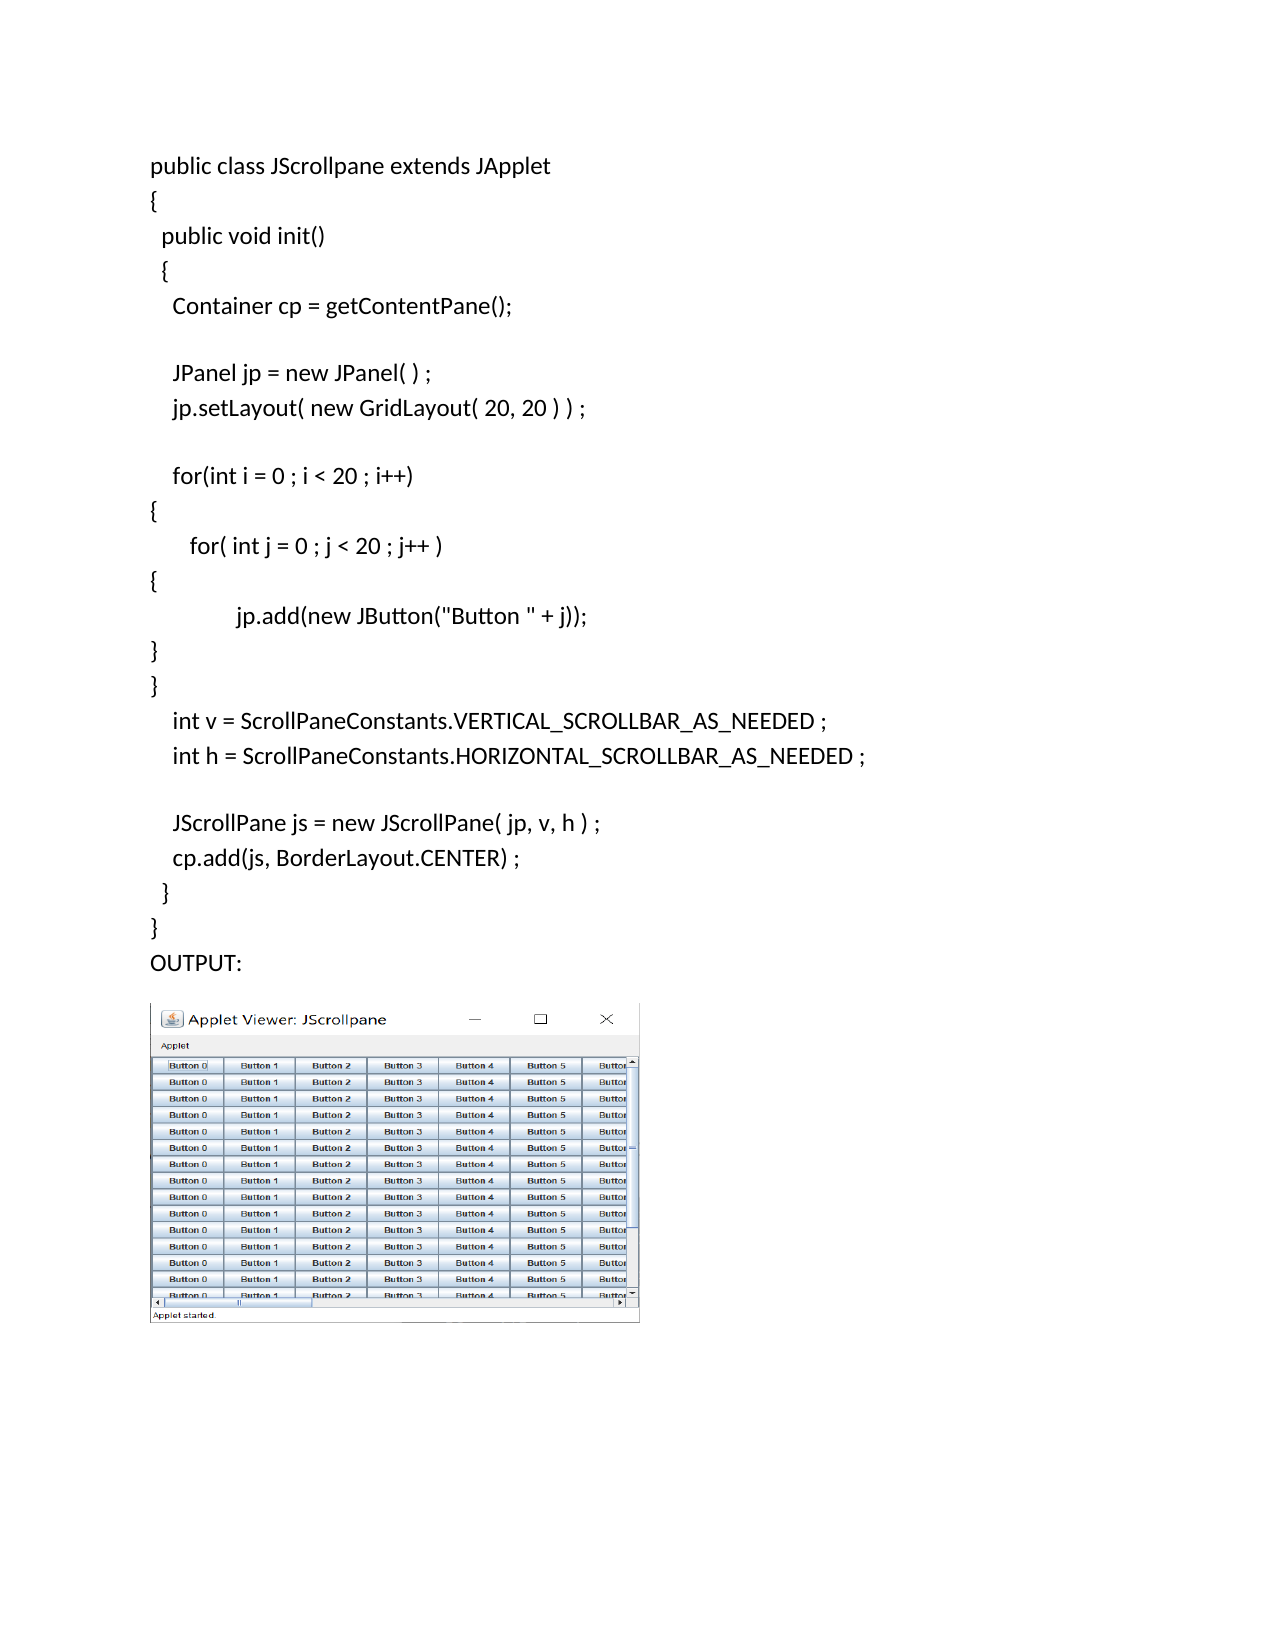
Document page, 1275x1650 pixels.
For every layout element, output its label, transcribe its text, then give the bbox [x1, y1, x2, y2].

text { [150, 565, 1125, 596]
text } [150, 912, 1125, 943]
text public void init() [150, 220, 1125, 251]
text cp.add(js, BorderLayout.CENTER) ; [150, 842, 1125, 873]
text for(int i = 0 ; i < 20 ; i++) [150, 460, 1125, 491]
text jp.add(new JButton("Button " + j)); [150, 600, 1125, 631]
text { [150, 185, 1125, 216]
text int h = ScrollPaneConstants.HORIZONTAL_SCROLLBAR_AS_NEEDED ; [150, 740, 1125, 771]
text } [150, 670, 1125, 701]
text public class JScrollpane extends JApplet [150, 150, 1125, 181]
text } [150, 635, 1125, 666]
text OUTPUT: [150, 947, 1125, 978]
text { [150, 255, 1125, 286]
picture [150, 1003, 640, 1323]
text { [150, 495, 1125, 526]
text jp.setLayout( new GridLayout( 20, 20 ) ) ; [150, 392, 1125, 423]
text JPanel jp = new JPanel( ) ; [150, 357, 1125, 388]
text for( int j = 0 ; j < 20 ; j++ ) [150, 530, 1125, 561]
text } [150, 877, 1125, 908]
text Container cp = getContentPane(); [150, 290, 1125, 321]
text int v = ScrollPaneConstants.VERTICAL_SCROLLBAR_AS_NEEDED ; [150, 705, 1125, 736]
text JScrollPane js = new JScrollPane( jp, v, h ) ; [150, 807, 1125, 838]
